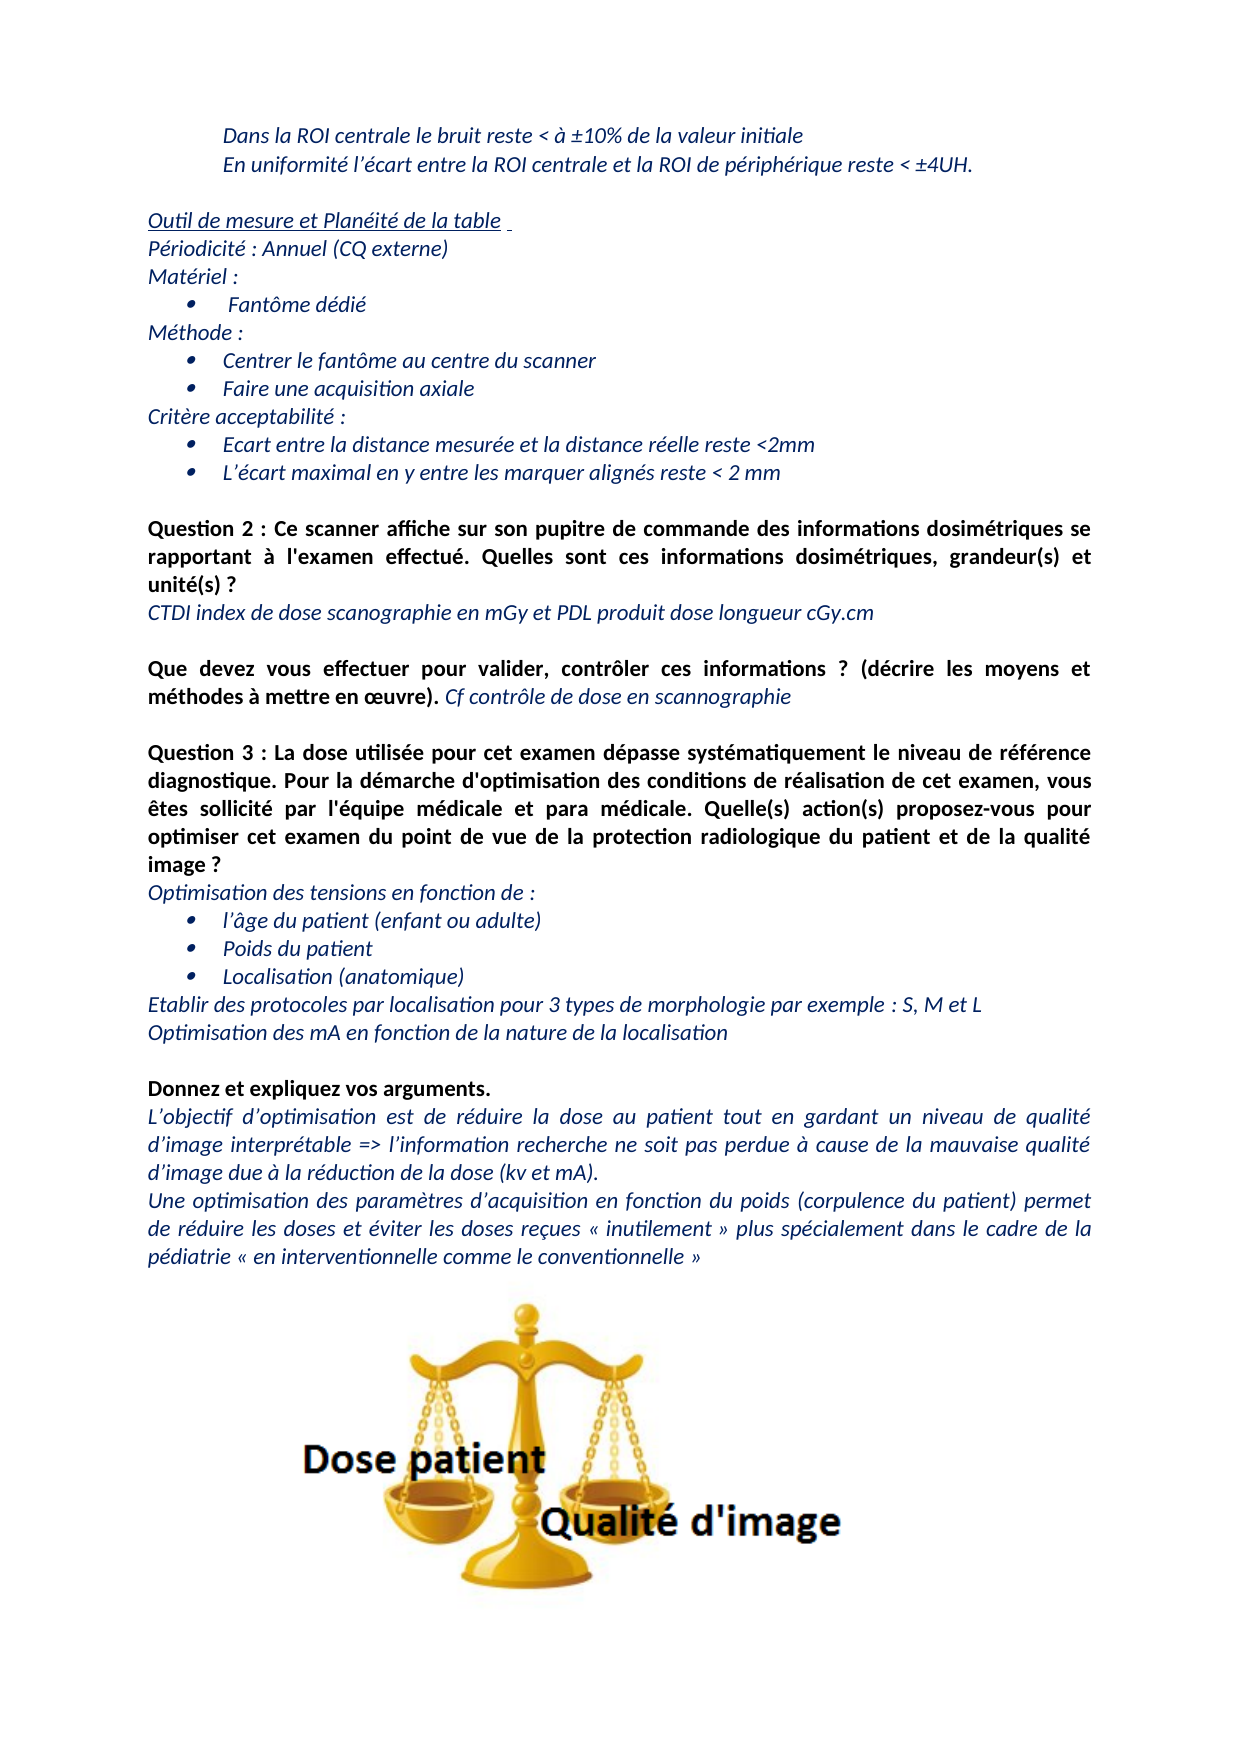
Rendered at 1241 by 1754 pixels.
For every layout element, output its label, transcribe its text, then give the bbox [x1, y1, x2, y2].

list Ecart entre la distance mesurée et la distance réelle reste <2mm [185, 430, 1092, 458]
list Poids du patient [185, 934, 1092, 962]
text Question 3 : La dose utilisée pour cet examen dépasse systématiquement le niveau de référence diagnostique. Pour la démarche d'optimisation des conditions de réalisation de cet examen, vous êtes sollicité par l'équipe médicale et para médicale. Quelle(s) action(s) proposez-vous pour optimiser cet examen du point de vue de la protection radiologique du patient et de la qualité image ? [148, 738, 1092, 878]
text Optimisation des mA en fonction de la nature de la localisation [148, 1018, 1092, 1046]
list L’écart maximal en y entre les marquer alignés reste < 2 mm [185, 458, 1092, 486]
text Outil de mesure et Planéité de la table [148, 206, 1092, 234]
text Donnez et expliquez vos arguments. [148, 1074, 1092, 1102]
list Fantôme dédié [185, 290, 1092, 318]
picture [147, 1270, 900, 1619]
text Matériel : [148, 262, 1092, 290]
text Critère acceptabilité : [148, 402, 1092, 430]
list Centrer le fantôme au centre du scanner [185, 346, 1092, 374]
text Que devez vous effectuer pour valider, contrôler ces informations ? (décrire les moyens et méthodes à mettre en œuvre). Cf contrôle de dose en scannographie [148, 654, 1092, 710]
text Optimisation des tensions en fonction de : [148, 878, 1092, 906]
list Faire une acquisition axiale [185, 374, 1092, 402]
text L’objectif d’optimisation est de réduire la dose au patient tout en gardant un niveau de qualité d’image interprétable => l’information recherche ne soit pas perdue à cause de la mauvaise qualité d’image due à la réduction de la dose (kv et mA). [148, 1102, 1092, 1186]
list En uniformité l’écart entre la ROI centrale et la ROI de périphérique reste < ±4UH. [223, 150, 1092, 178]
text Une optimisation des paramètres d’acquisition en fonction du poids (corpulence du patient) permet de réduire les doses et éviter les doses reçues « inutilement » plus spécialement dans le cadre de la pédiatrie « en interventionnelle comme le conventionnelle » [148, 1186, 1092, 1271]
list l’âge du patient (enfant ou adulte) [185, 906, 1092, 934]
text Périodicité : Annuel (CQ externe) [148, 234, 1092, 262]
text Méthode : [148, 318, 1092, 346]
list Localisation (anatomique) [185, 962, 1092, 990]
text Etablir des protocoles par localisation pour 3 types de morphologie par exemple : S, M et L [148, 990, 1092, 1018]
text Question 2 : Ce scanner affiche sur son pupitre de commande des informations dosimétriques se rapportant à l'examen effectué. Quelles sont ces informations dosimétriques, grandeur(s) et unité(s) ? [148, 514, 1092, 598]
text CTDI index de dose scanographie en mGy et PDL produit dose longueur cGy.cm [148, 598, 1092, 626]
list Dans la ROI centrale le bruit reste < à ±10% de la valeur initiale [223, 122, 1092, 150]
